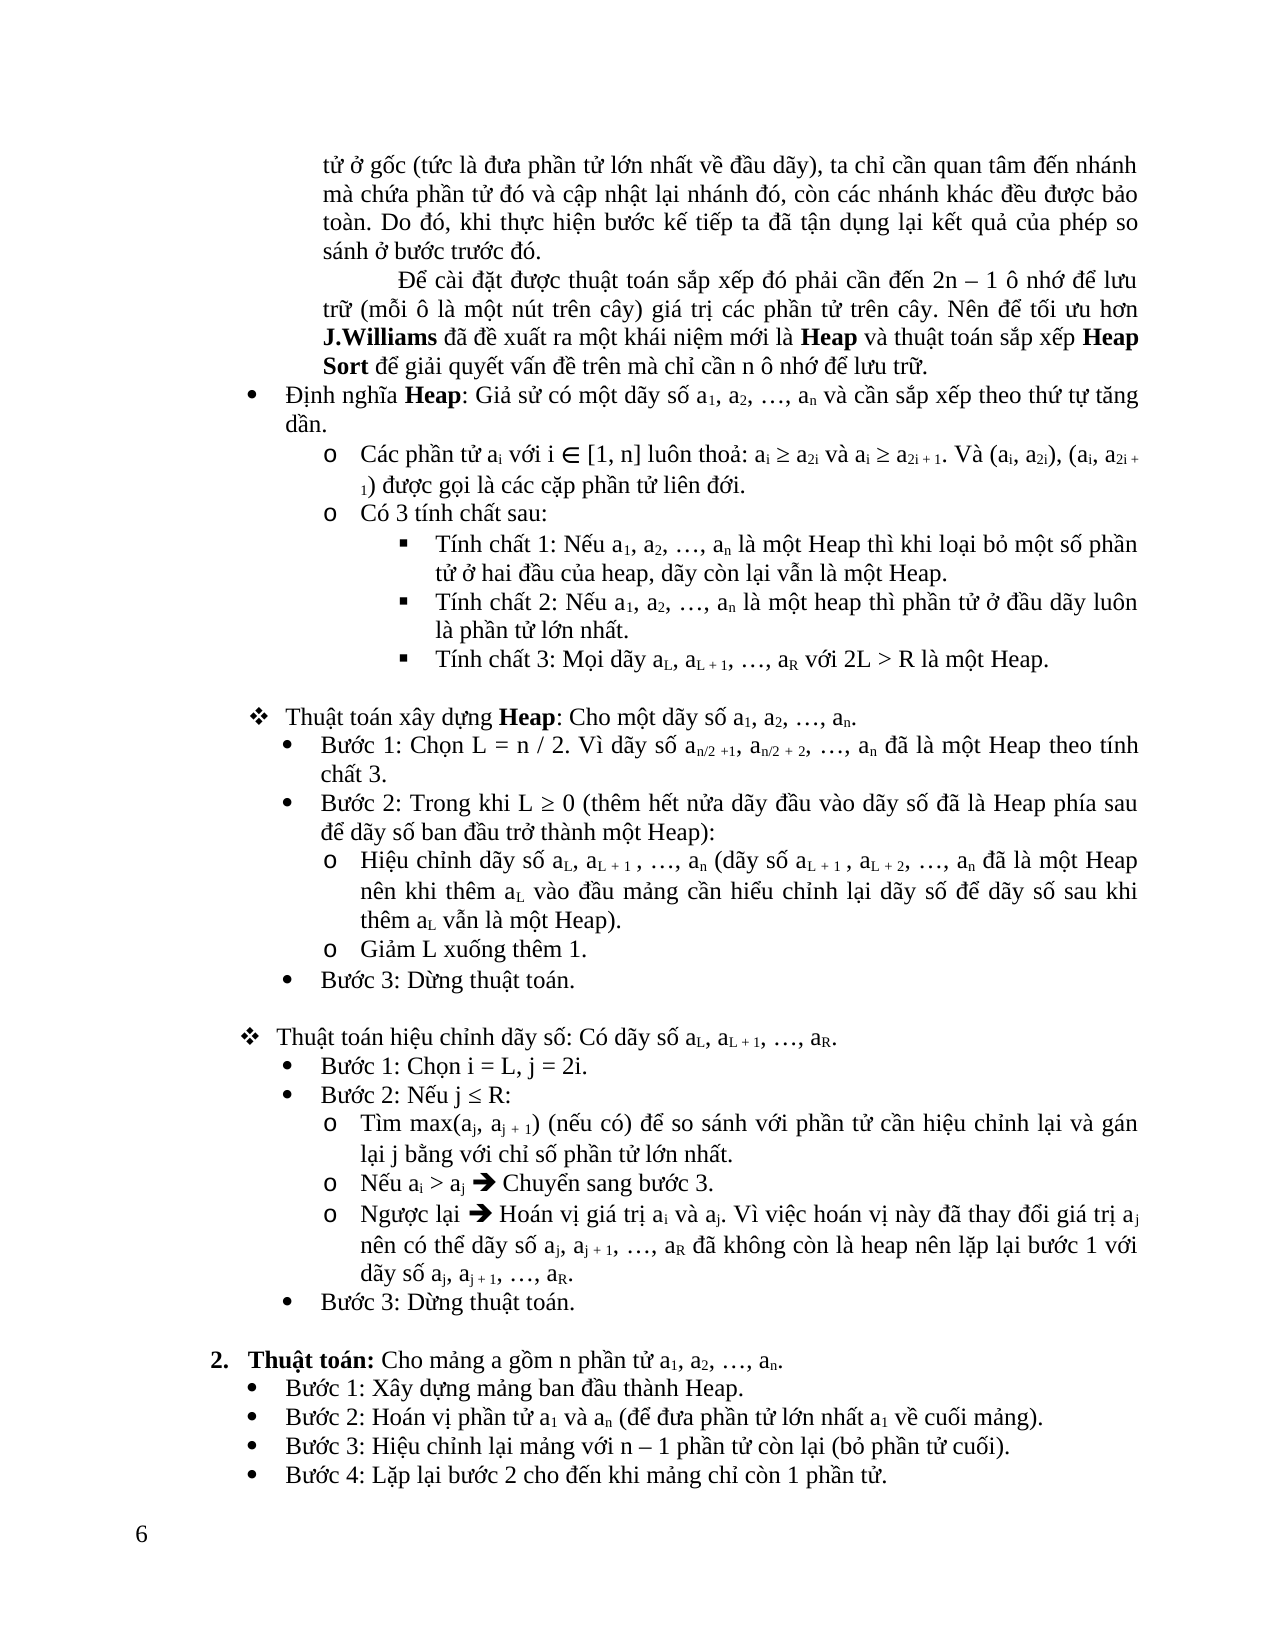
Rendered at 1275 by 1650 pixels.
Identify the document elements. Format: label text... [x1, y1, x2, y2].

list Bước 3: Dừng thuật toán. [283, 1287, 1139, 1316]
list Thuật toán hiệu chỉnh dãy số: Có dãy số aL, aL + 1, …, aR. [239, 1022, 1139, 1051]
list Tính chất 2: Nếu a1, a2, …, an là một heap thì phần tử ở đầu dãy luôn là phần tử lớn nhất. [398, 587, 1139, 644]
list Có 3 tính chất sau: [323, 498, 1139, 529]
list Bước 3: Dừng thuật toán. [283, 965, 1139, 993]
list Bước 2: Trong khi L ≥ 0 (thêm hết nửa dãy đầu vào dãy số đã là Heap phía sau để dãy số ban đầu trở thành một Heap): [283, 788, 1139, 846]
list Hiệu chỉnh dãy số aL, aL + 1 , …, an (dãy số aL + 1 , aL + 2, …, an đã là một Heap nên khi thêm aL vào đầu mảng cần hiểu chỉnh lại dãy số để dãy số sau khi thêm aL vẫn là một Heap). [323, 846, 1139, 934]
list Bước 2: Nếu j ≤ R: [283, 1080, 1139, 1108]
list Bước 2: Hoán vị phần tử a1 và an (để đưa phần tử lớn nhất a1 về cuối mảng). [248, 1402, 1139, 1431]
list Tìm max(aj, aj + 1) (nếu có) để so sánh với phần tử cần hiệu chỉnh lại và gán lại j bằng với chỉ số phần tử lớn nhất. [323, 1108, 1139, 1168]
list Bước 1: Xây dựng mảng ban đầu thành Heap. [248, 1373, 1139, 1402]
list Thuật toán: Cho mảng a gồm n phần tử a1, a2, …, an. [210, 1345, 1139, 1373]
list Các phần tử ai với i ∈ [1, n] luôn thoả: ai ≥ a2i và ai ≥ a2i + 1. Và (ai, a2i), (ai, a2i + 1) được gọi là các cặp phần tử liên đới. [323, 437, 1139, 498]
list Tính chất 3: Mọi dãy aL, aL + 1, …, aR với 2L > R là một Heap. [398, 644, 1139, 673]
list Giảm L xuống thêm 1. [323, 934, 1139, 965]
list Ngược lại Hoán vị giá trị ai và aj. Vì việc hoán vị này đã thay đổi giá trị aj nên có thể dãy số aj, aj + 1, …, aR đã không còn là heap nên lặp lại bước 1 với dãy số aj, aj + 1, …, aR. [323, 1199, 1139, 1287]
text Để cài đặt được thuật toán sắp xếp đó phải cần đến 2n – 1 ô nhớ để lưu trữ (mỗi ô là một nút trên cây) giá trị các phần tử trên cây. Nên để tối ưu hơn J.Williams đã đề xuất ra một khái niệm mới là Heap và thuật toán sắp xếp Heap Sort để giải quyết vấn đề trên mà chỉ cần n ô nhớ để lưu trữ. [323, 265, 1139, 380]
list Thuật toán xây dựng Heap: Cho một dãy số a1, a2, …, an. [248, 702, 1139, 731]
list Định nghĩa Heap: Giả sử có một dãy số a1, a2, …, an và cần sắp xếp theo thứ tự tăng dần. [248, 380, 1139, 437]
list Bước 1: Chọn i = L, j = 2i. [283, 1051, 1139, 1080]
list Bước 3: Hiệu chỉnh lại mảng với n – 1 phần tử còn lại (bỏ phần tử cuối). [248, 1431, 1139, 1460]
list Nếu ai > aj Chuyển sang bước 3. [323, 1168, 1139, 1199]
list Bước 1: Chọn L = n / 2. Vì dãy số an/2 +1, an/2 + 2, …, an đã là một Heap theo tính chất 3. [283, 731, 1139, 788]
list Bước 4: Lặp lại bước 2 cho đến khi mảng chỉ còn 1 phần tử. [248, 1460, 1139, 1488]
list Tính chất 1: Nếu a1, a2, …, an là một Heap thì khi loại bỏ một số phần tử ở hai đầu của heap, dãy còn lại vẫn là một Heap. [398, 529, 1139, 587]
